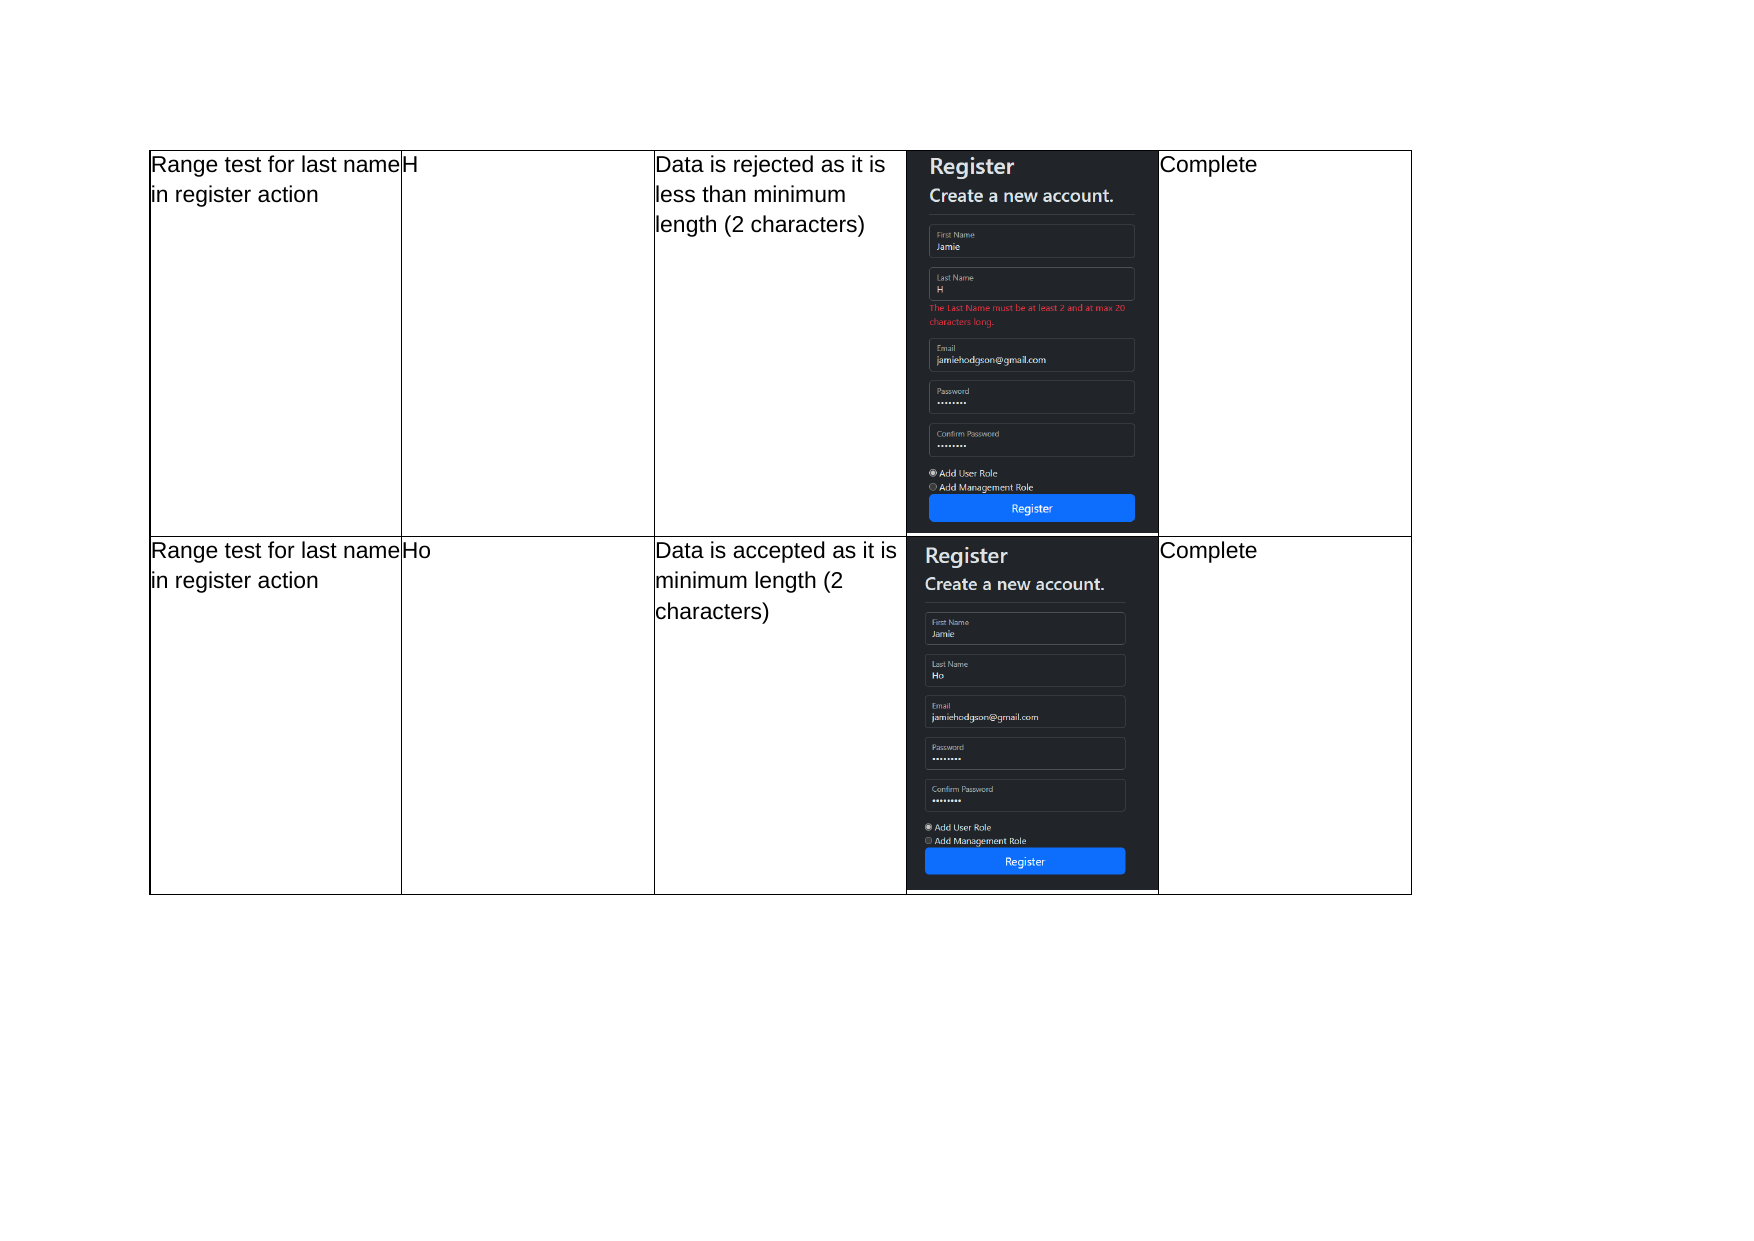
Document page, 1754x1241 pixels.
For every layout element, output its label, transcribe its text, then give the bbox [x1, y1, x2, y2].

table_cell Data is rejected as it is less than minimum length (2 characters) [655, 151, 906, 536]
picture [907, 537, 1159, 890]
picture [907, 151, 1159, 533]
table_cell Range test for last name in register action [151, 537, 401, 893]
table_cell Complete [1159, 151, 1411, 536]
table_cell H [402, 151, 654, 536]
table_cell Data is accepted as it is minimum length (2 characters) [655, 537, 906, 893]
table_cell Range test for last name in register action [151, 151, 401, 536]
table_cell Complete [1159, 537, 1411, 893]
table_cell Ho [402, 537, 654, 893]
